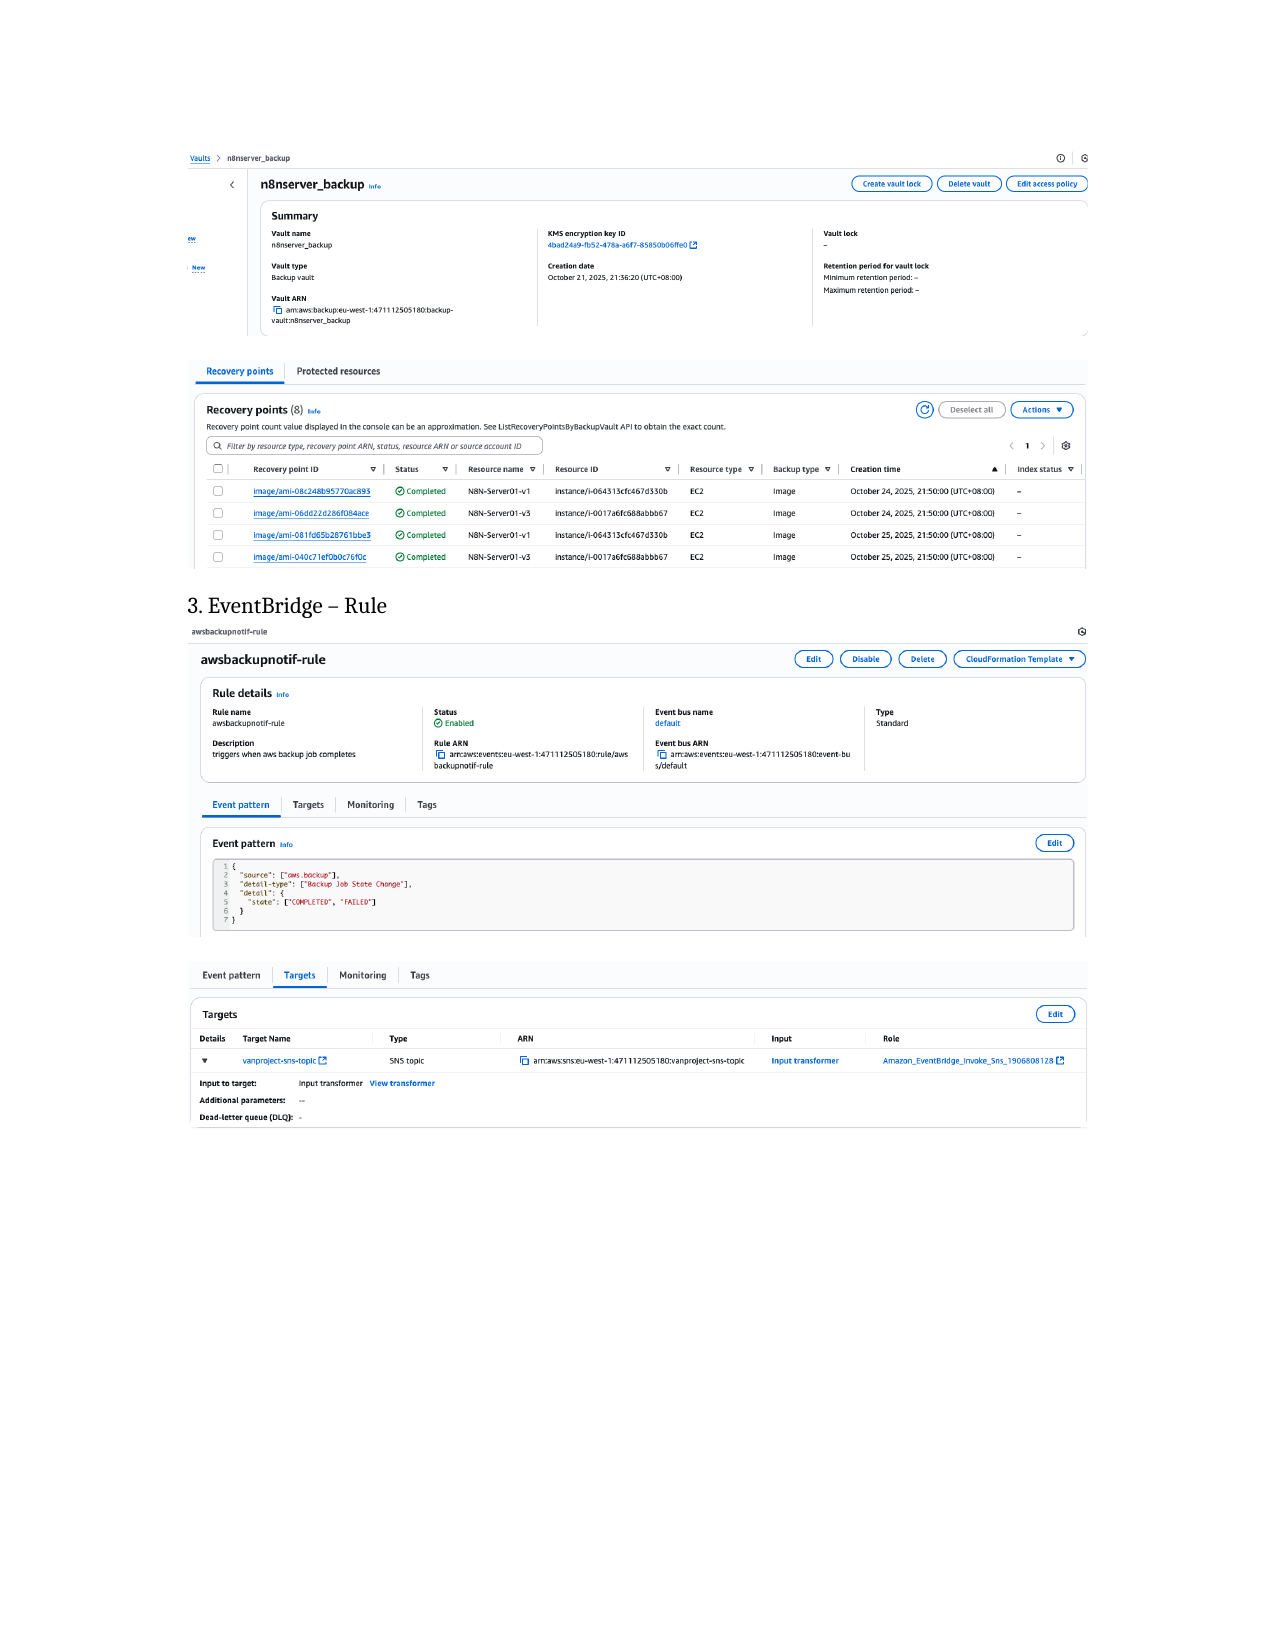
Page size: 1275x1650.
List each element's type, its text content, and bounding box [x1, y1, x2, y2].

picture [187, 360, 1088, 569]
picture [187, 150, 1088, 336]
picture [187, 961, 1088, 1129]
picture [187, 623, 1088, 937]
text 3. EventBridge – Rule [187, 593, 1087, 623]
